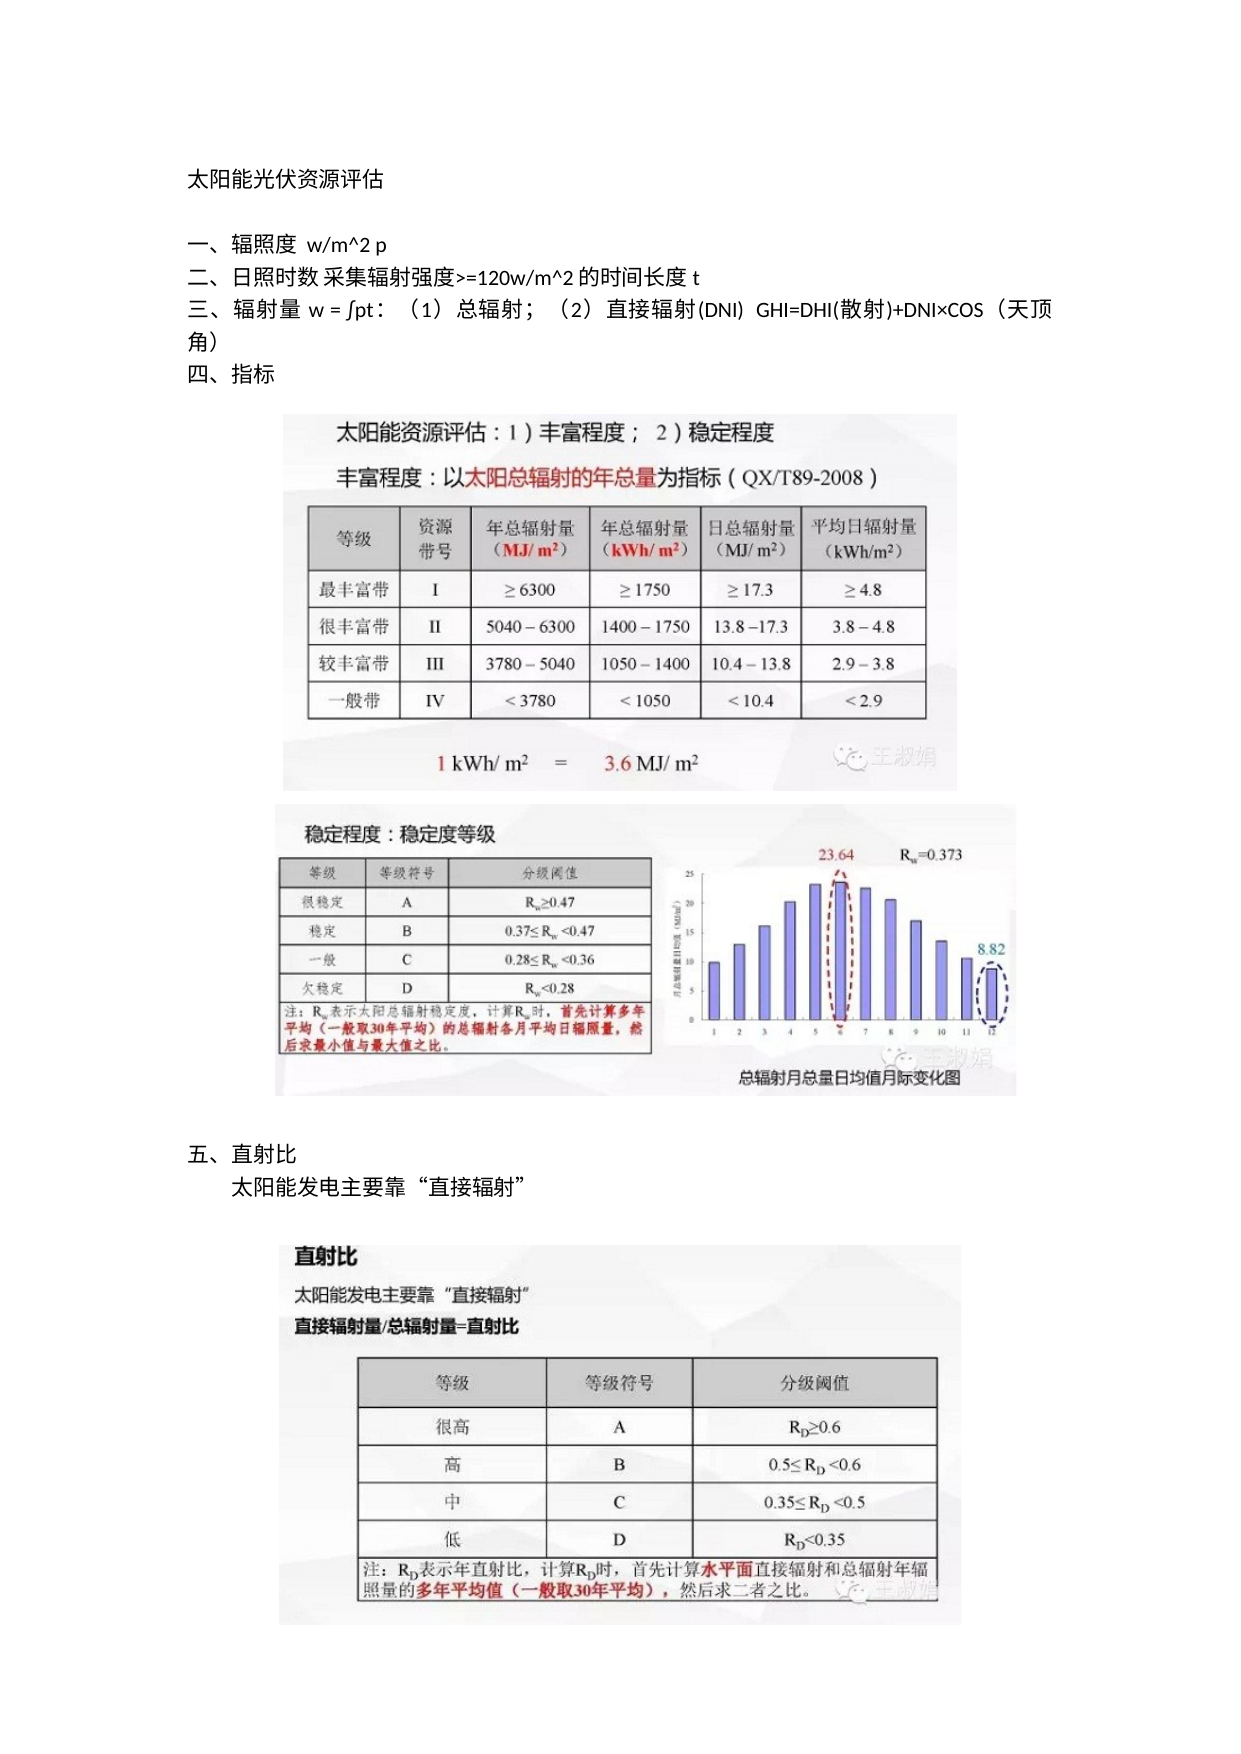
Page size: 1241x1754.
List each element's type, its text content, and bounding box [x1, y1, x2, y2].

picture [283, 414, 958, 791]
text 四、指标 [187, 357, 1053, 389]
text 太阳能光伏资源评估 [187, 162, 1053, 194]
picture [275, 804, 1017, 1096]
text 三、辐射量 w = ∫pt：（1）总辐射；（2）直接辐射(DNI) GHI=DHI(散射)+DNI×COS（天顶角） [187, 292, 1053, 357]
text 一、辐照度 w/m^2 p [187, 227, 1053, 259]
text 五、直射比 [187, 1137, 1053, 1169]
text 二、日照时数 采集辐射强度>=120w/m^2的时间长度 t [187, 259, 1053, 292]
picture [278, 1245, 962, 1625]
text 太阳能发电主要靠“直接辐射” [187, 1169, 1053, 1202]
